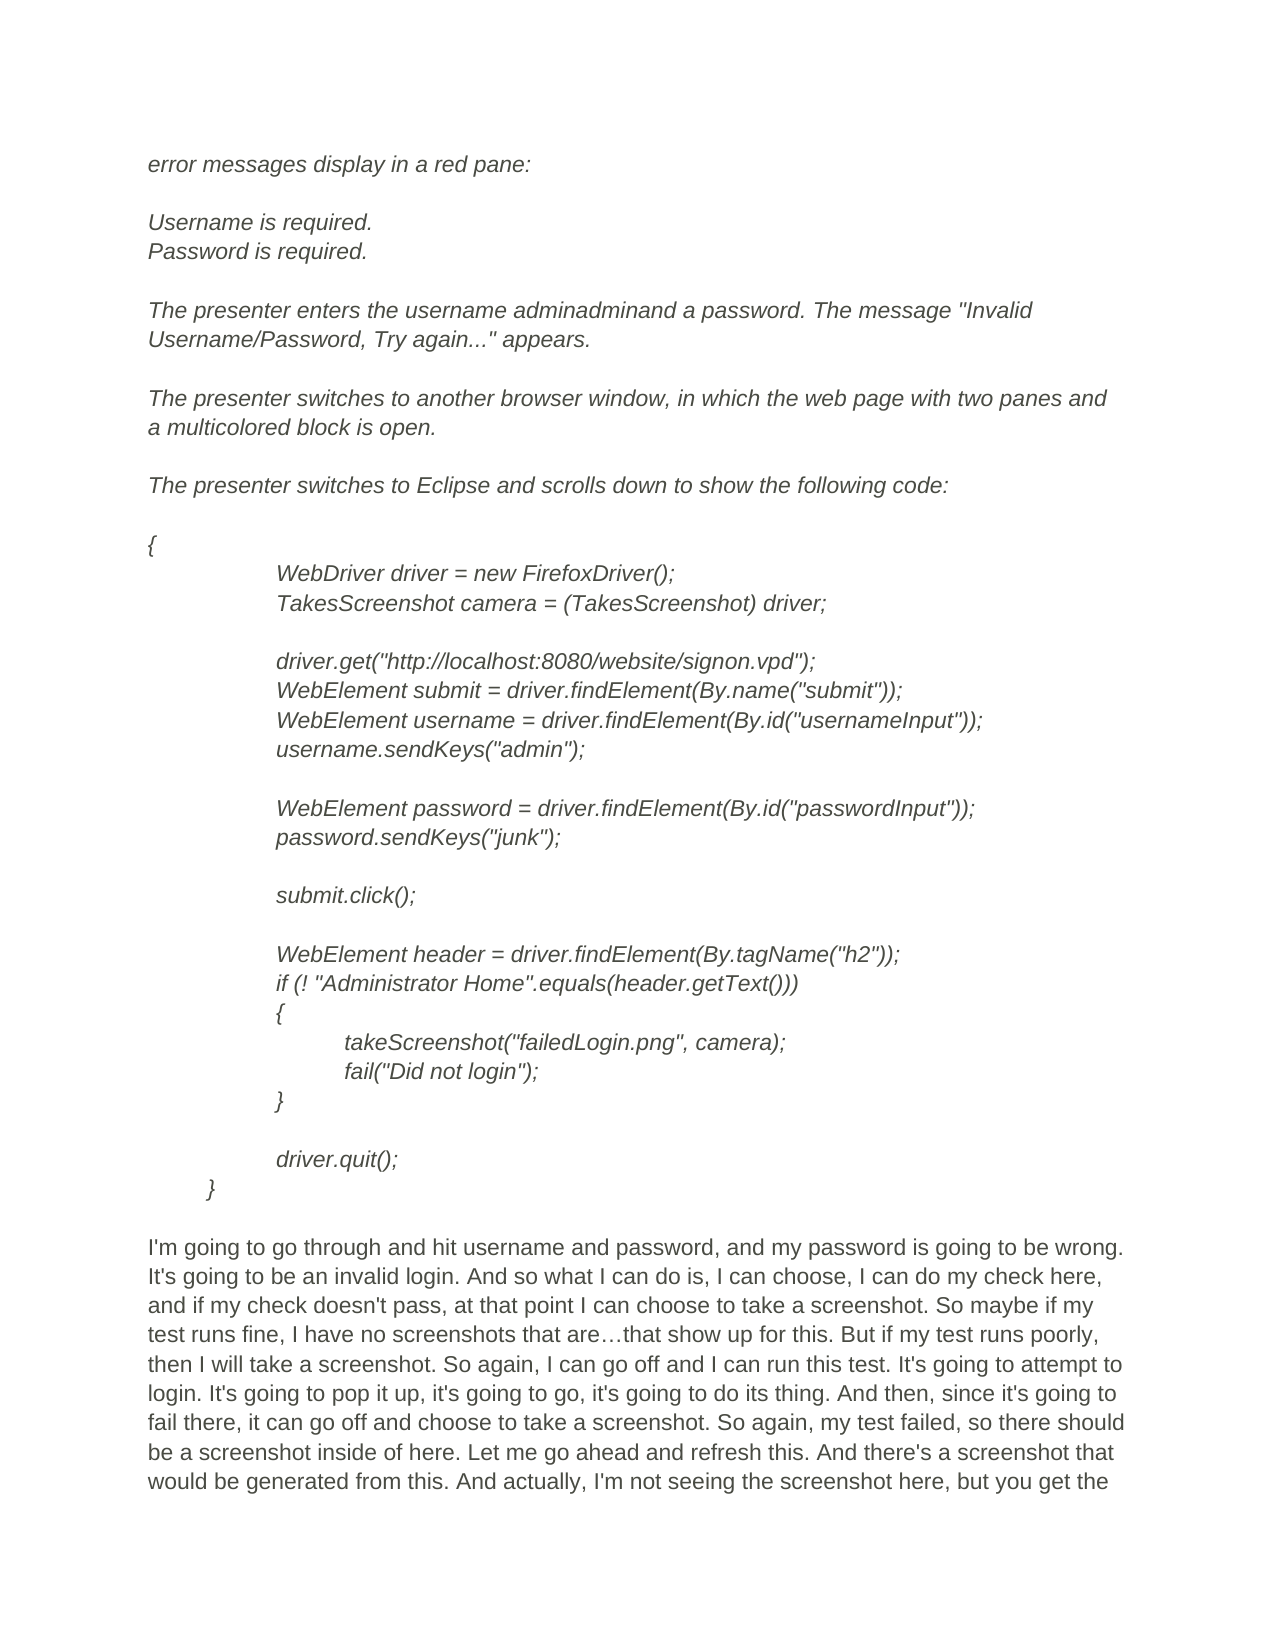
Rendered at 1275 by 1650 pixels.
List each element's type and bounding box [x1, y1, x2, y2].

text [148, 148, 1127, 1494]
